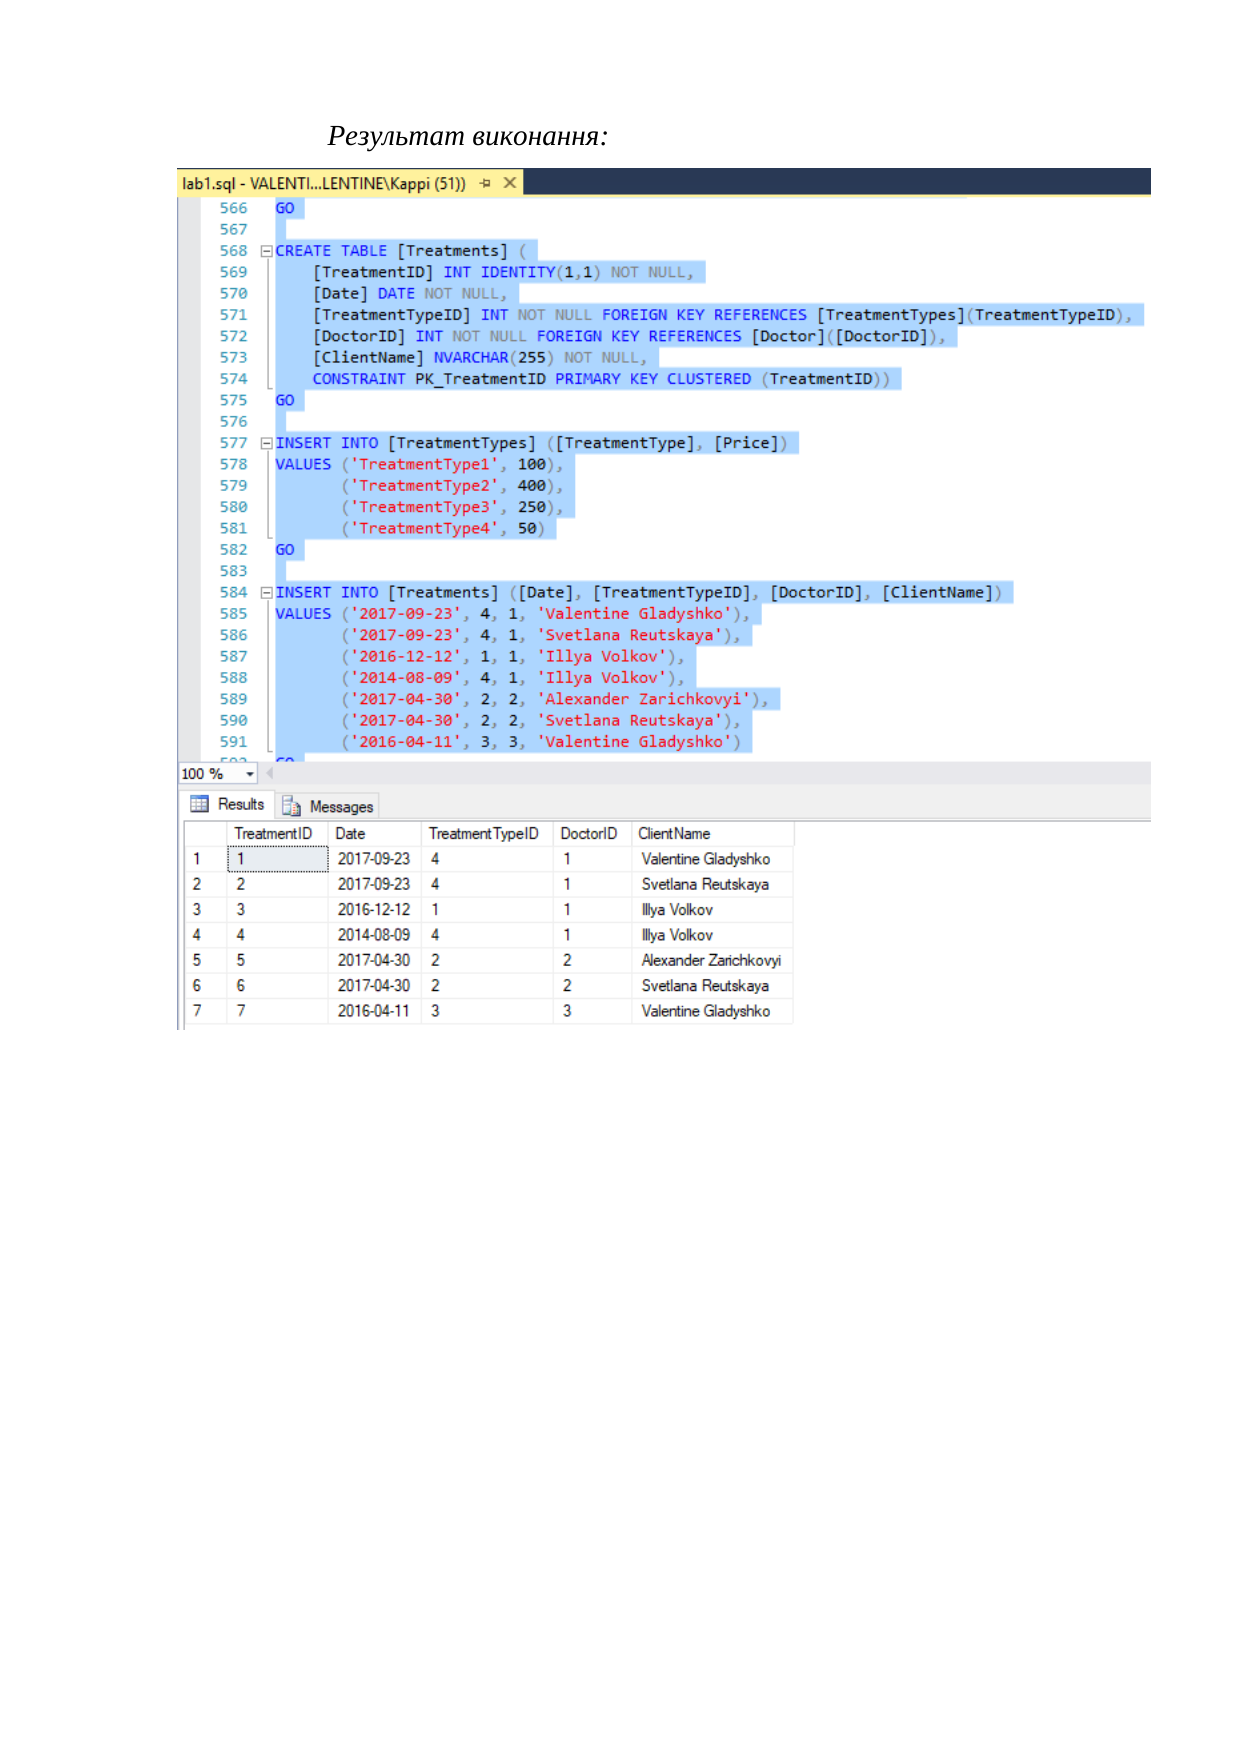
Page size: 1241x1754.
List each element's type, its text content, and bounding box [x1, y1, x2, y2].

list Результат виконання: [327, 118, 1152, 152]
picture [177, 168, 1151, 1030]
